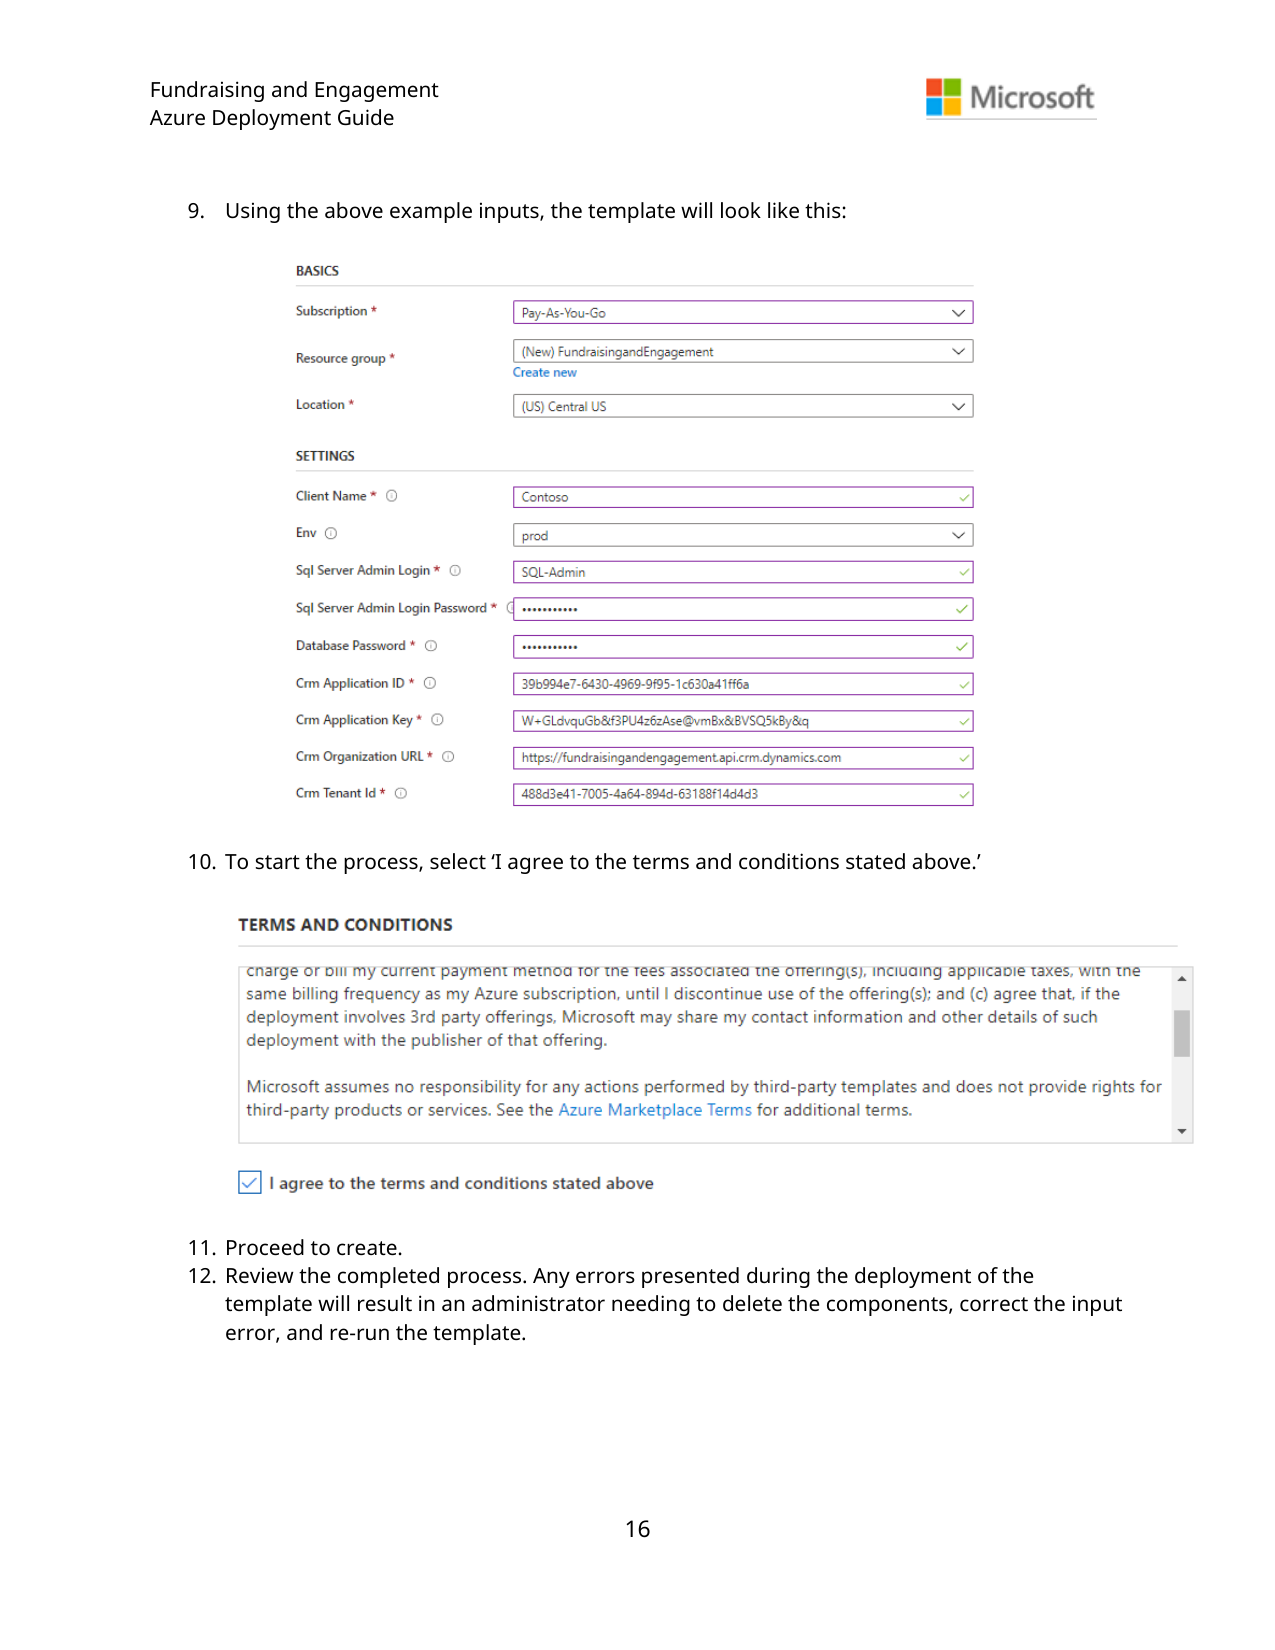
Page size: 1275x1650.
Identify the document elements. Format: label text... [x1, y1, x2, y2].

picture [283, 253, 992, 819]
list Review the completed process. Any errors presented during the deployment of the template will result in an administrator needing to delete the components, correct the input error, and re-run the template. [187, 1261, 1125, 1346]
picture [925, 75, 1096, 118]
picture [225, 904, 1200, 1205]
list To start the process, select ‘I agree to the terms and conditions stated above.’ [187, 847, 1125, 876]
list Using the above example inputs, the template will look like this: [187, 196, 1125, 225]
list Proceed to create. [187, 1233, 1125, 1261]
